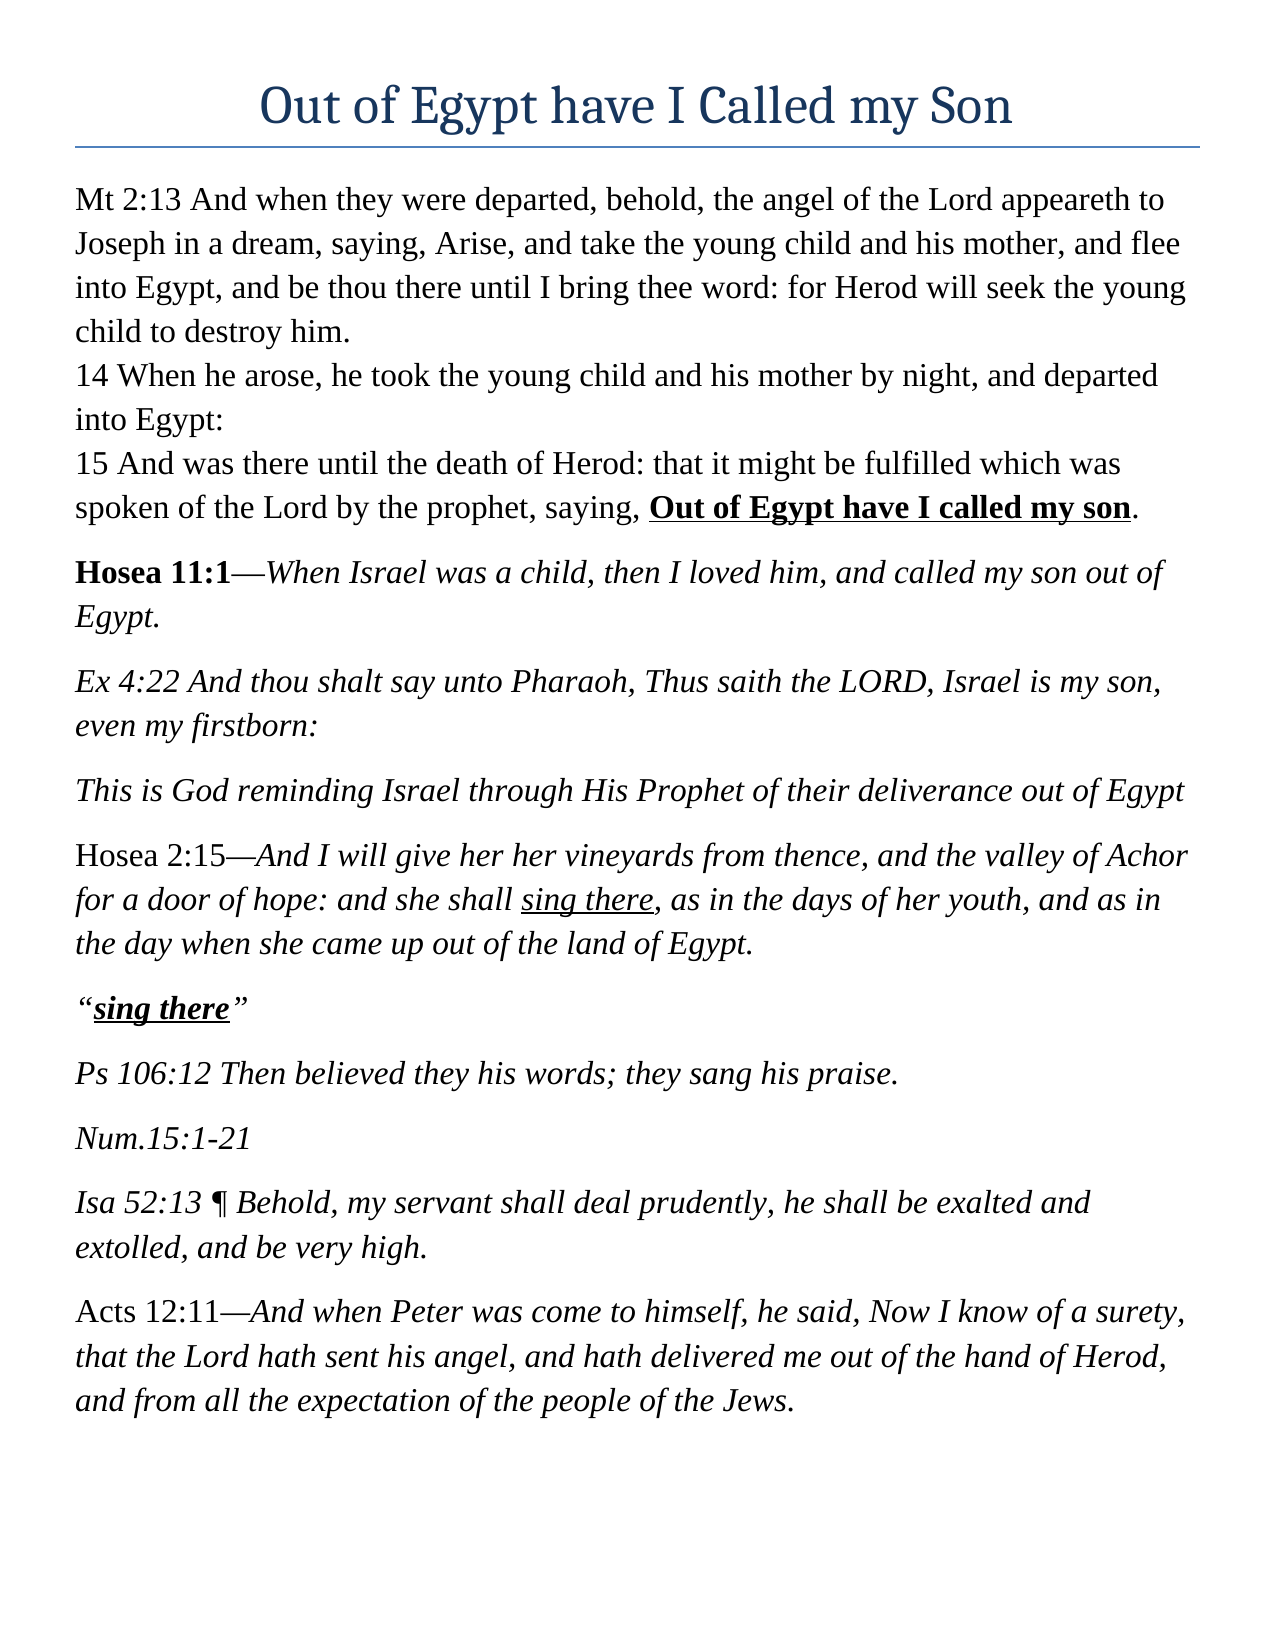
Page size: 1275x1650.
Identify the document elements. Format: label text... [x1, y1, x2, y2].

text Mt 2:13 And when they were departed, behold, the angel of the Lord appeareth to Joseph in a dream, saying, Arise, and take the young child and his mother, and flee into Egypt, and be thou there until I bring thee word: for Herod will seek the young child to destroy him. 14 When he arose, he took the young child and his mother by night, and departed into Egypt: 15 And was there until the death of Herod: that it might be fulfilled which was spoken of the Lord by the prophet, saying, Out of Egypt have I called my son. [75, 179, 1200, 526]
title Out of Egypt have I Called my Son [75, 75, 1200, 146]
text Hosea 11:1—When Israel was a child, then I loved him, and called my son out of Egypt. [75, 552, 1200, 635]
text Isa 52:13 ¶ Behold, my servant shall deal prudently, he shall be exalted and extolled, and be very high. [75, 1183, 1200, 1265]
text “sing there” [75, 988, 1200, 1026]
text This is God reminding Israel through His Prophet of their deliverance out of Egypt [75, 770, 1200, 808]
text Acts 12:11—And when Peter was come to himself, he said, Now I know of a surety, that the Lord hath sent his angel, and hath delivered me out of the hand of Herod, and from all the expectation of the people of the Jews. [75, 1292, 1200, 1418]
text Hosea 2:15—And I will give her her vineyards from thence, and the valley of Achor for a door of hope: and she shall sing there, as in the days of her youth, and as in the day when she came up out of the land of Egypt. [75, 835, 1200, 962]
text Ex 4:22 And thou shalt say unto Pharaoh, Thus saith the LORD, Israel is my son, even my firstborn: [75, 661, 1200, 744]
text Num.15:1-21 [75, 1118, 1200, 1156]
text Ps 106:12 Then believed they his words; they sang his praise. [75, 1053, 1200, 1091]
